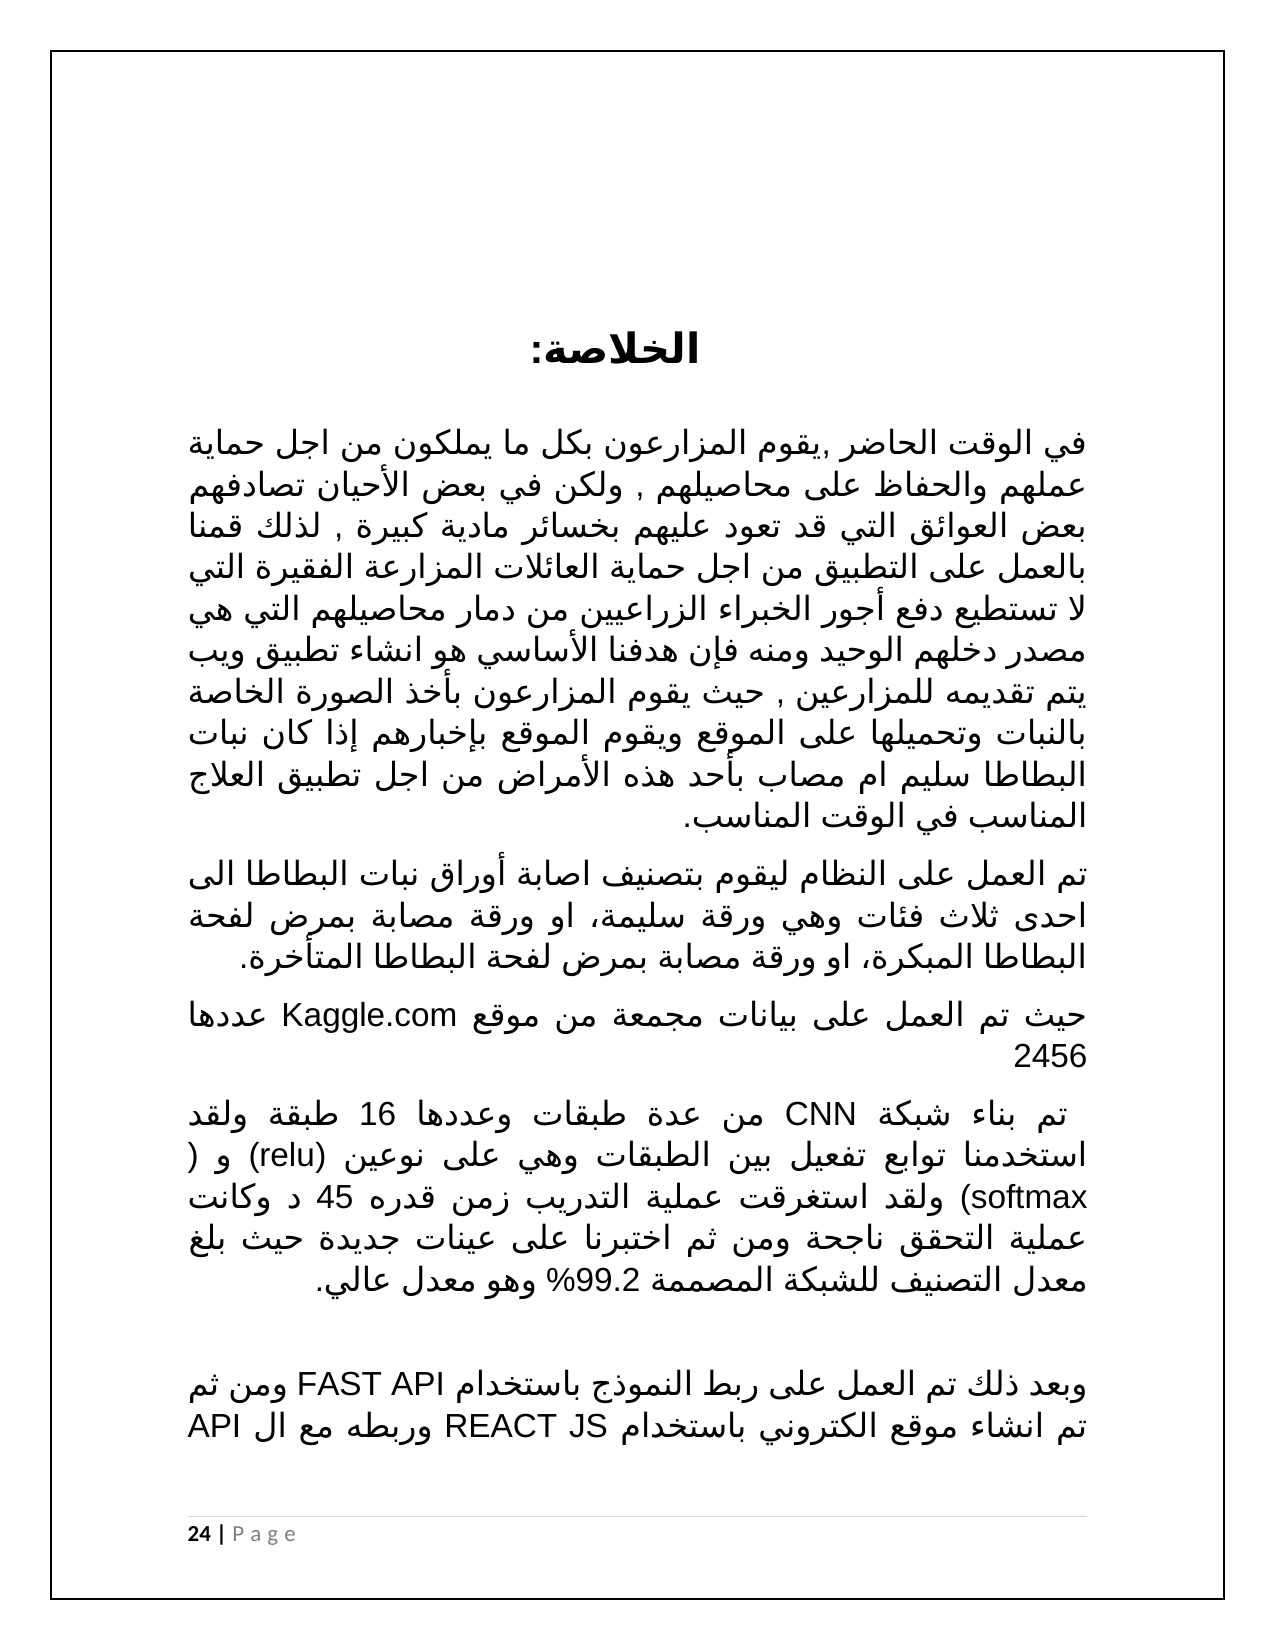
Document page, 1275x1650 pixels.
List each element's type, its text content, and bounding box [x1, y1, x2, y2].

text حيث تم العمل على بيانات مجمعة من موقع Kaggle.com عددها 2456 [187, 995, 1087, 1075]
text في الوقت الحاضر ,يقوم المزارعون بكل ما يملكون من اجل حماية عملهم والحفاظ على محاصيلهم , ولكن في بعض الأحيان تصادفهم بعض العوائق التي قد تعود عليهم بخسائر مادية كبيرة , لذلك قمنا بالعمل على التطبيق من اجل حماية العائلات المزارعة الفقيرة التي لا تستطيع دفع أجور الخبراء الزراعيين من دمار محاصيلهم التي هي مصدر دخلهم الوحيد ومنه فإن هدفنا الأساسي هو انشاء تطبيق ويب يتم تقديمه للمزارعين , حيث يقوم المزارعون بأخذ الصورة الخاصة بالنبات وتحميلها على الموقع ويقوم الموقع بإخبارهم إذا كان نبات البطاطا سليم ام مصاب بأحد هذه الأمراض من اجل تطبيق العلاج المناسب في الوقت المناسب. [187, 423, 1087, 835]
subtitle الخلاصة: [187, 324, 1042, 372]
text تم العمل على النظام ليقوم بتصنيف اصابة أوراق نبات البطاطا الى احدى ثلاث فئات وهي ورقة سليمة، او ورقة مصابة بمرض لفحة البطاطا المبكرة، او ورقة مصابة بمرض لفحة البطاطا المتأخرة. [187, 854, 1087, 976]
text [187, 1364, 1087, 1444]
text تم بناء شبكة CNN من عدة طبقات وعددها 16 طبقة ولقد استخدمنا توابع تفعيل بين الطبقات وهي على نوعين (relu) و (softmax) ولقد استغرقت عملية التدريب زمن قدره 45 د وكانت عملية التحقق ناجحة ومن ثم اختبرنا على عينات جديدة حيث بلغ معدل التصنيف للشبكة المصممة 99.2% وهو معدل عالي. [187, 1094, 1087, 1298]
